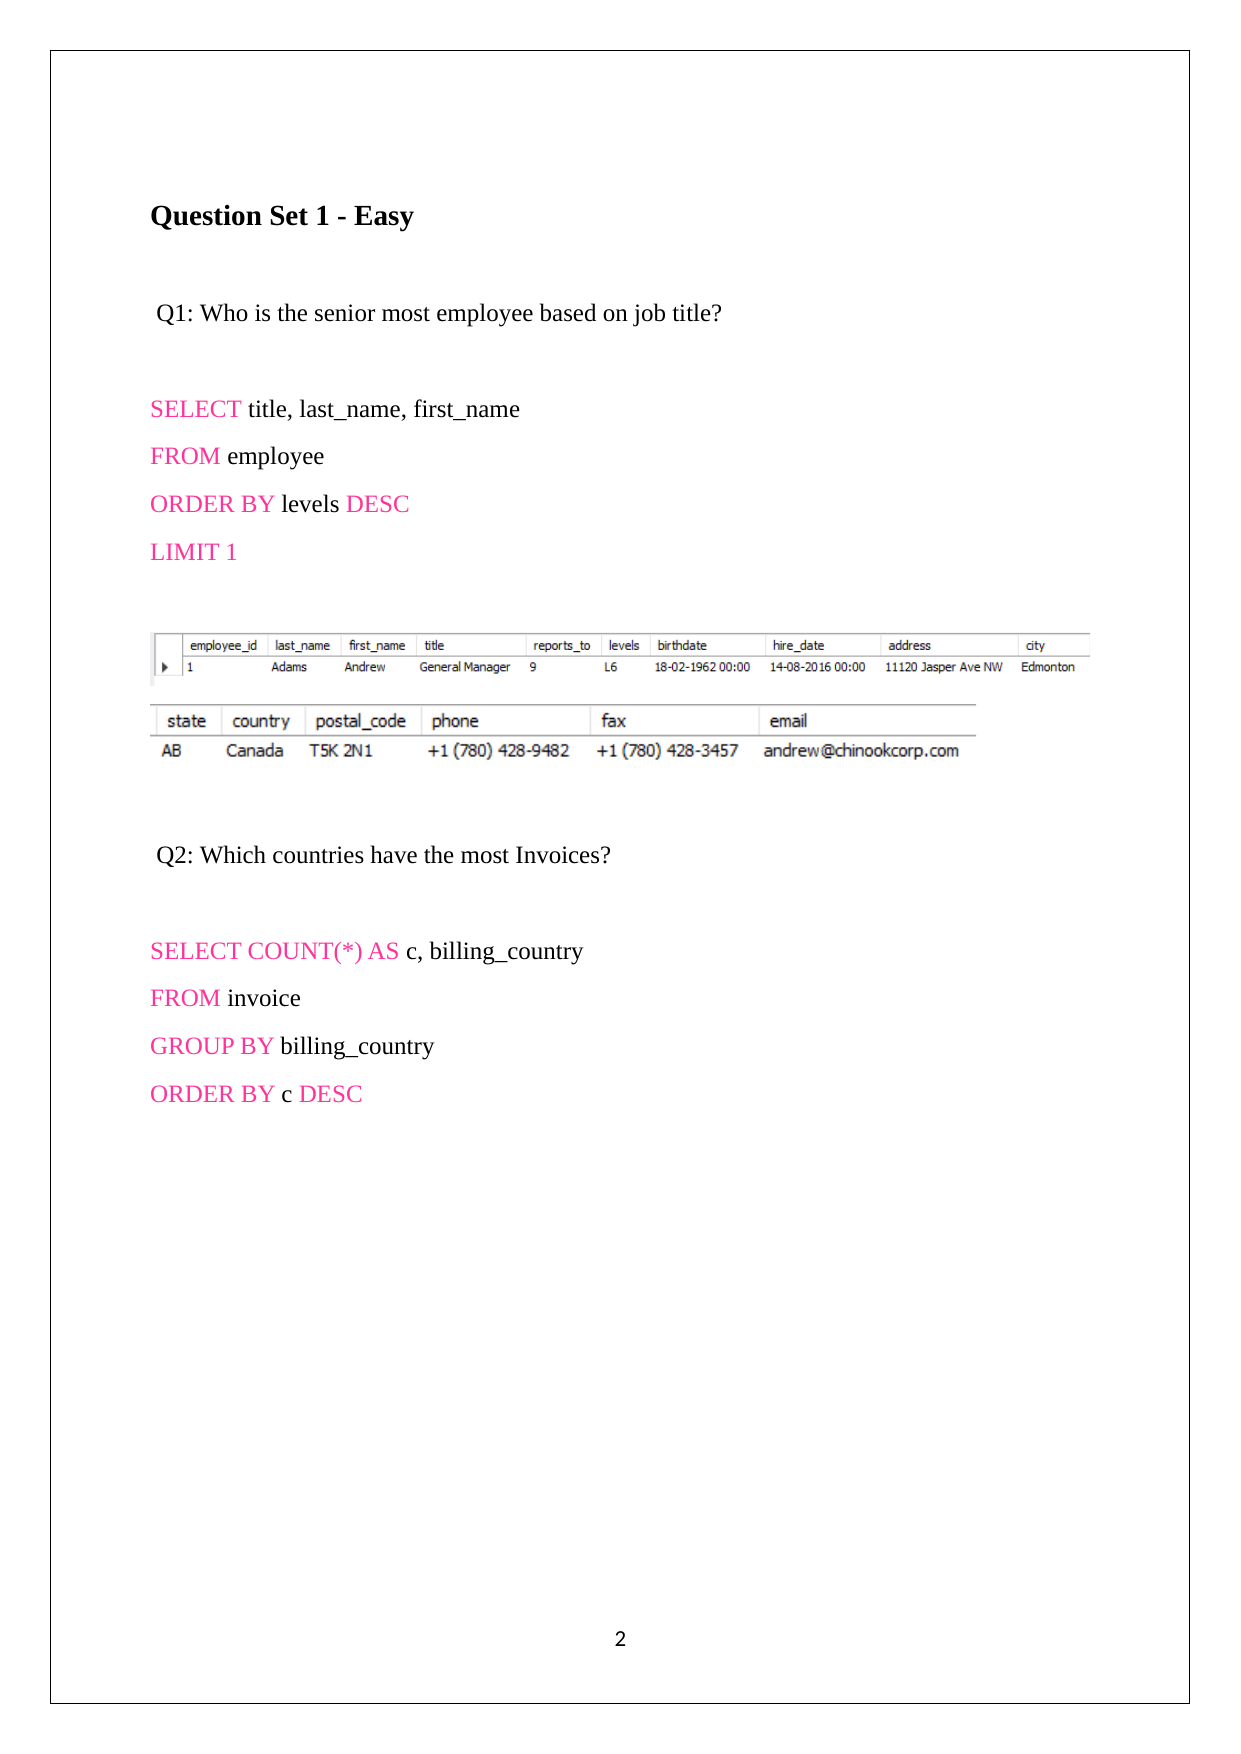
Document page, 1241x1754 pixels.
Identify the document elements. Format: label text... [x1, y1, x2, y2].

text Question Set 1 - Easy [150, 198, 1090, 231]
picture [150, 704, 977, 774]
text FROM invoice [150, 983, 1090, 1012]
text SELECT title, last_name, first_name [150, 394, 1090, 422]
text Q1: Who is the senior most employee based on job title? [150, 298, 1090, 327]
text SELECT COUNT(*) AS c, billing_country [150, 936, 1090, 964]
text Q2: Which countries have the most Invoices? [150, 840, 1090, 869]
text ORDER BY levels DESC [150, 489, 1090, 518]
text GROUP BY billing_country [150, 1031, 1090, 1060]
text ORDER BY c DESC [150, 1079, 1090, 1108]
text FROM employee [150, 441, 1090, 470]
text LIMIT 1 [150, 537, 1090, 566]
picture [150, 632, 1091, 686]
